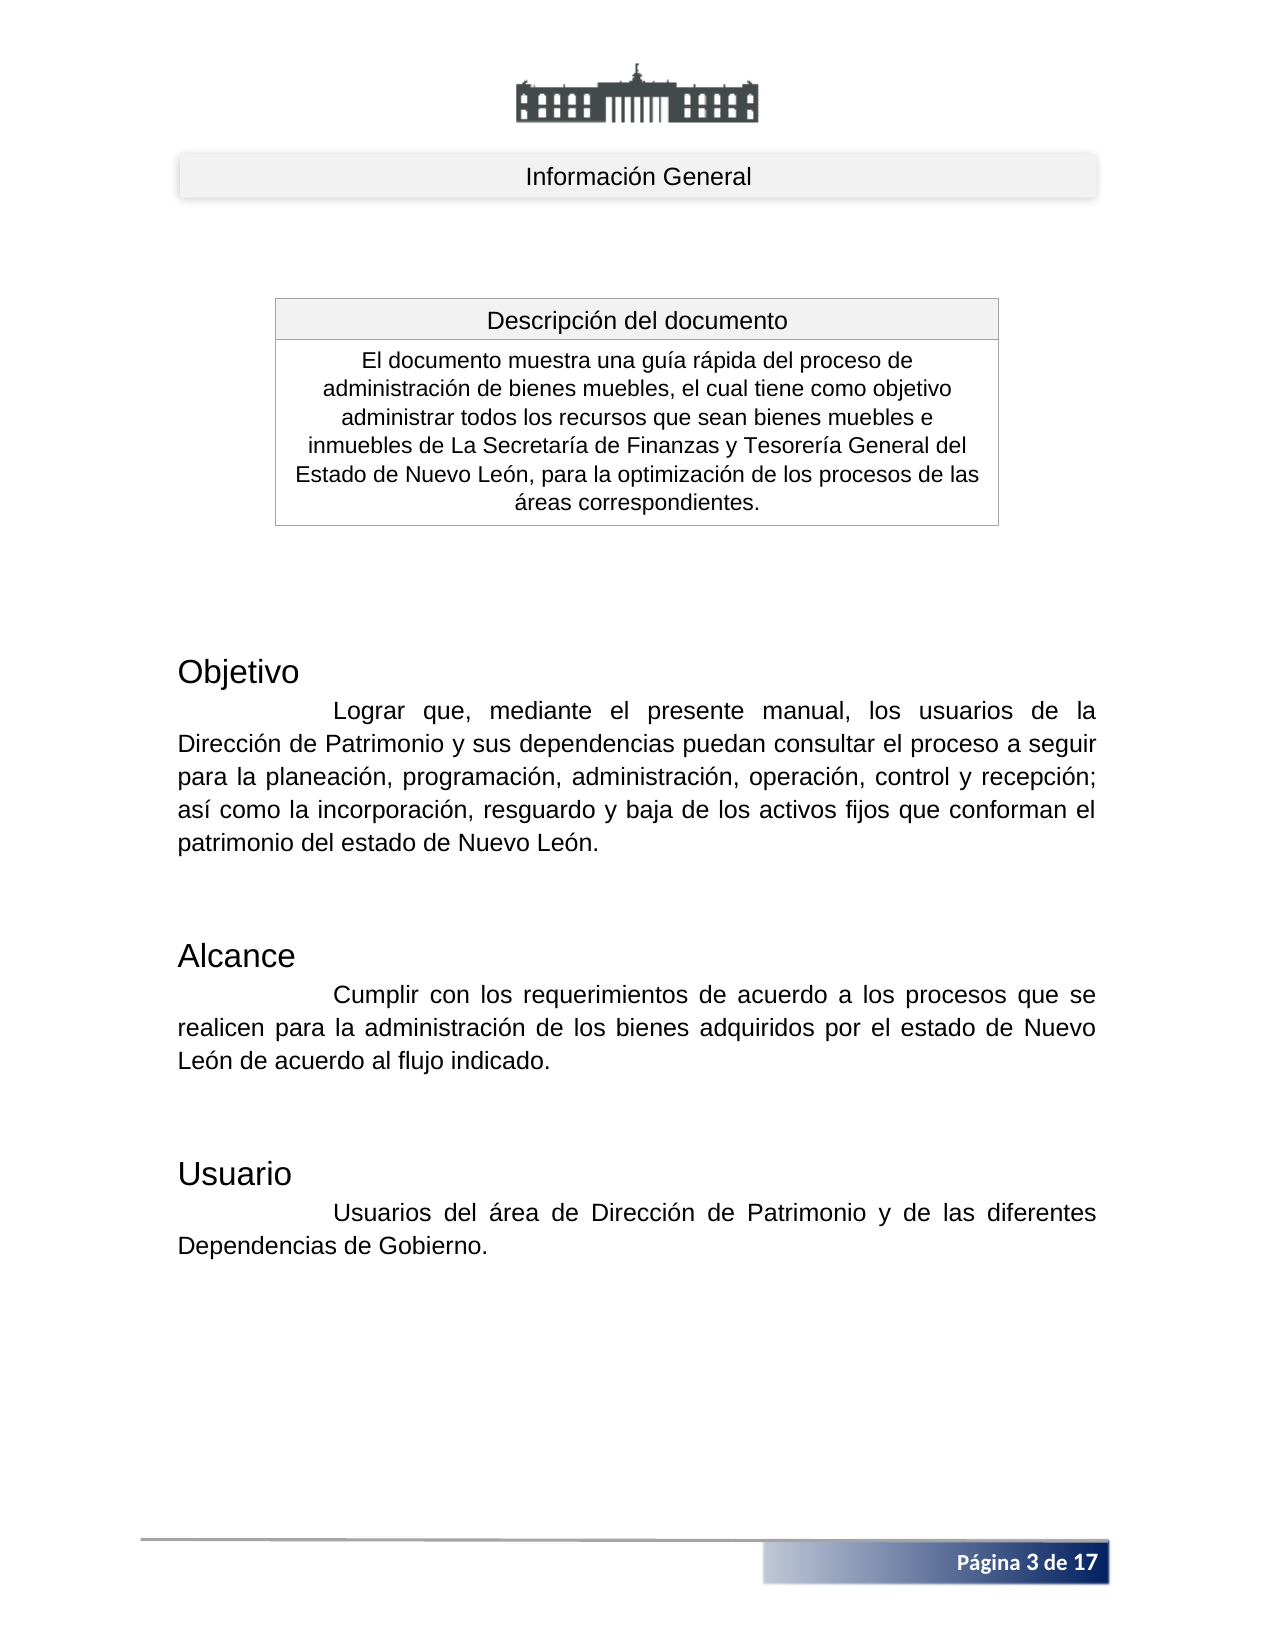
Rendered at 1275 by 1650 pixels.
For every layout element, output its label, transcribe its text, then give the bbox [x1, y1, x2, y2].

text Lograr que, mediante el presente manual, los usuarios de la Dirección de Patrimonio y sus dependencias puedan consultar el proceso a seguir para la planeación, programación, administración, operación, control y recepción; así como la incorporación, resguardo y baja de los activos fijos que conforman el patrimonio del estado de Nuevo León. [177, 824, 1098, 857]
subtitle Usuario [177, 1154, 1098, 1192]
text Usuarios del área de Dirección de Patrimonio y de las diferentes Dependencias de Gobierno. [177, 1198, 1098, 1260]
text Lograr que, mediante el presente manual, los usuarios de la Dirección de Patrimonio y sus dependencias puedan consultar el proceso a seguir para la planeación, programación, administración, operación, control y recepción; así como la incorporación, resguardo y baja de los activos fijos que conforman el patrimonio del estado de Nuevo León. [177, 696, 1098, 729]
subtitle Objetivo [177, 652, 1098, 691]
picture [515, 59, 760, 137]
subtitle Alcance [177, 936, 1098, 974]
text Cumplir con los requerimientos de acuerdo a los procesos que se realicen para la administración de los bienes adquiridos por el estado de Nuevo León de acuerdo al flujo indicado. [177, 980, 1098, 1075]
